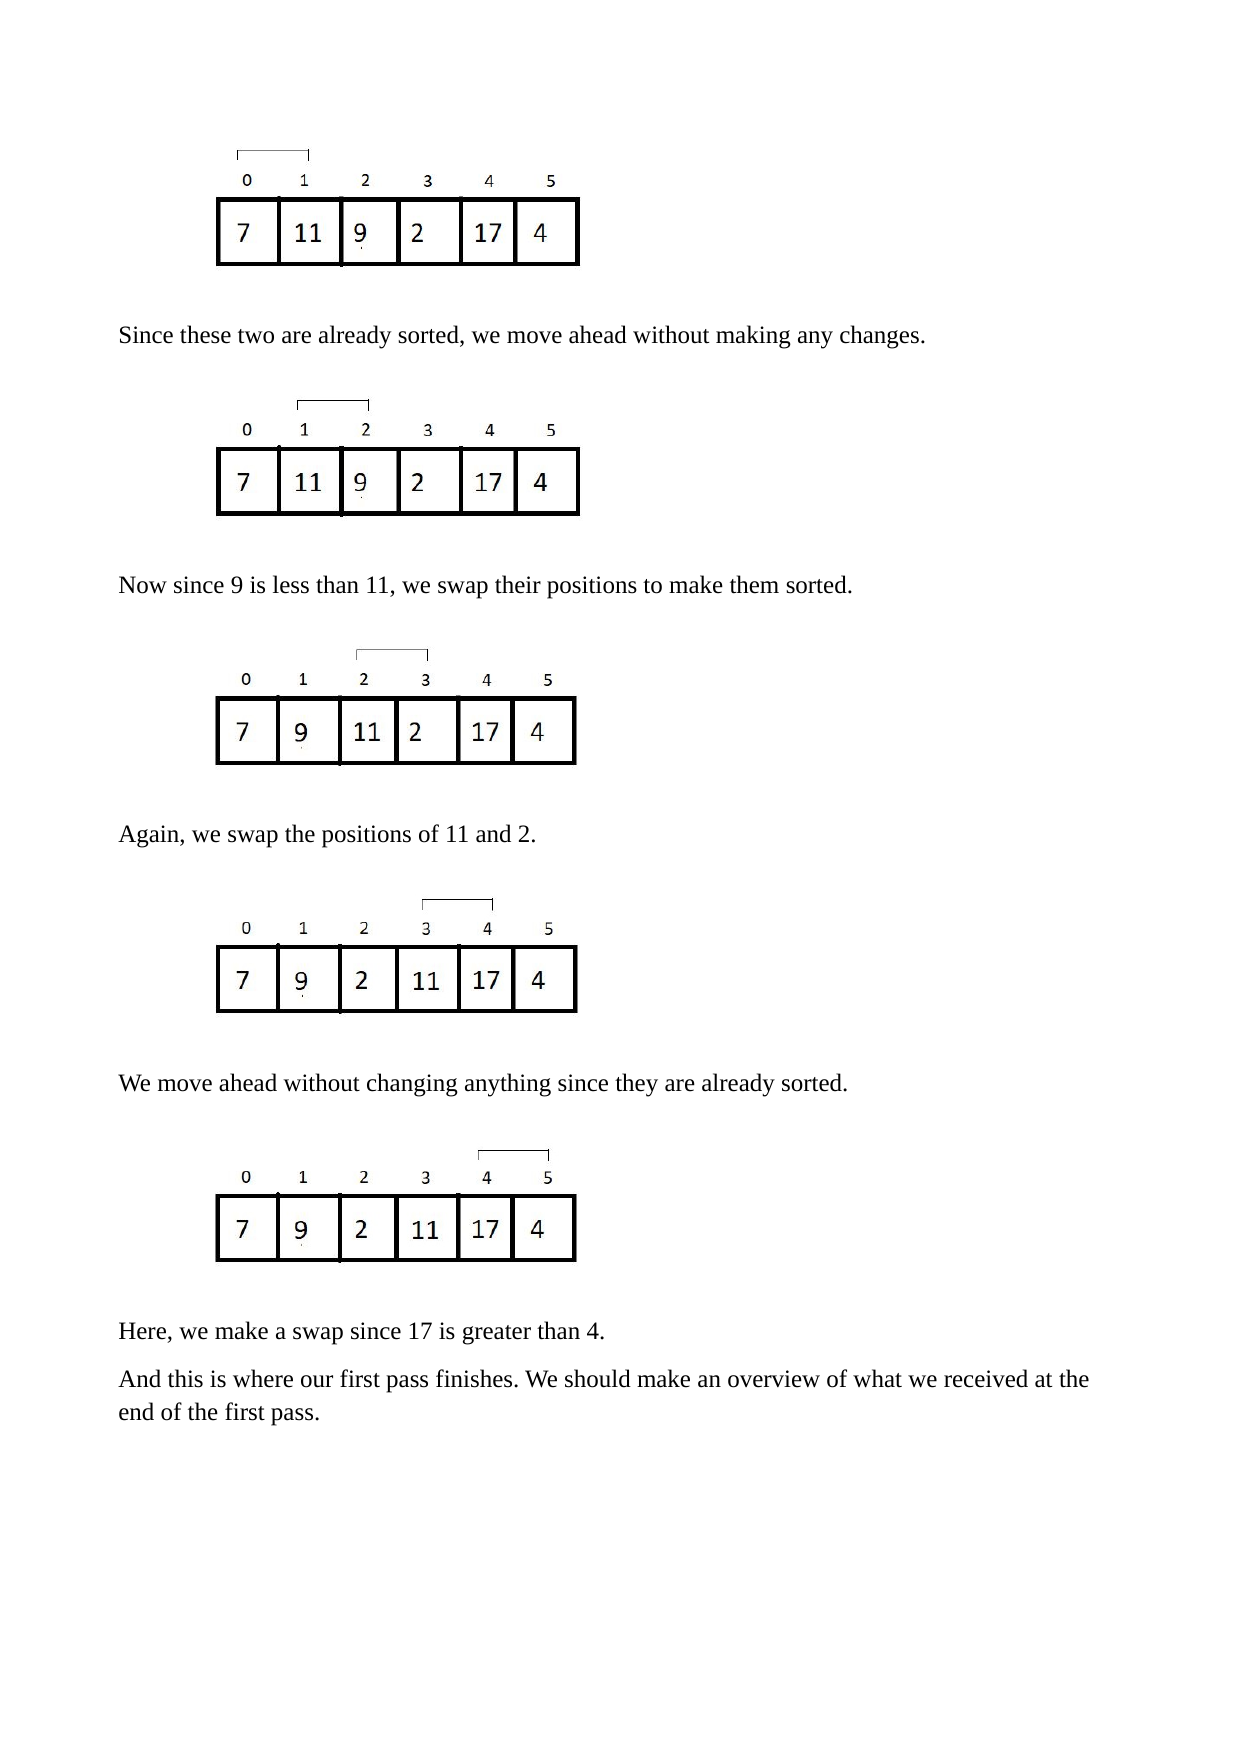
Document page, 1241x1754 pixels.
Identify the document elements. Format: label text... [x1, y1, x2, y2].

text Here, we make a swap since 17 is greater than 4. [118, 1316, 1122, 1345]
text Since these two are already sorted, we move ahead without making any changes. [118, 320, 1122, 349]
picture [118, 118, 1122, 302]
text And this is where our first pass finishes. We should make an overview of what we received at the end of the first pass. [118, 1364, 1122, 1426]
text We move ahead without changing anything since they are already sorted. [118, 1068, 1122, 1097]
picture [118, 866, 1117, 1049]
text Now since 9 is less than 11, we swap their positions to make them sorted. [118, 570, 1122, 599]
picture [118, 367, 1123, 552]
picture [118, 1115, 1115, 1298]
picture [118, 617, 1115, 801]
text Again, we swap the positions of 11 and 2. [118, 819, 1122, 848]
